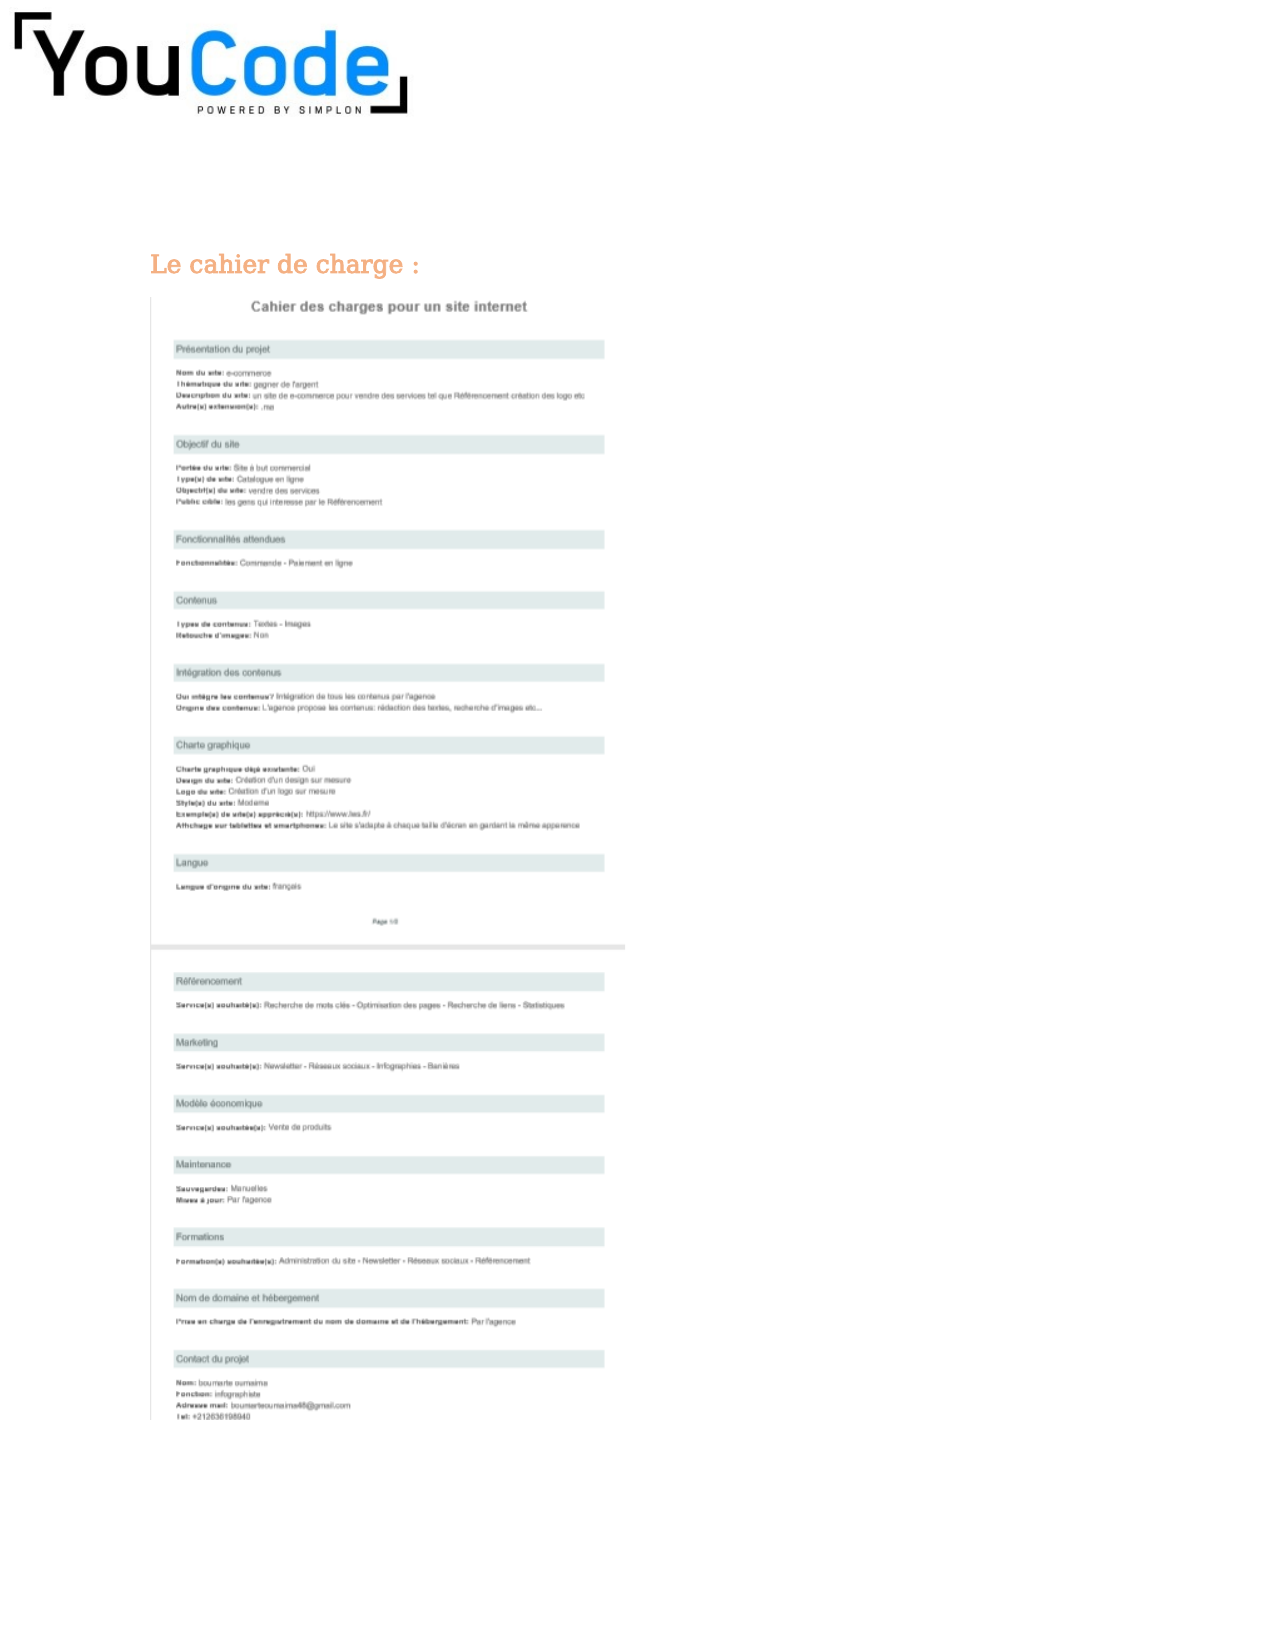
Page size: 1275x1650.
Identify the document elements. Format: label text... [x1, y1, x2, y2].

picture [150, 297, 625, 1420]
picture [1, 7, 422, 120]
text Le cahier de charge : [150, 248, 1125, 278]
